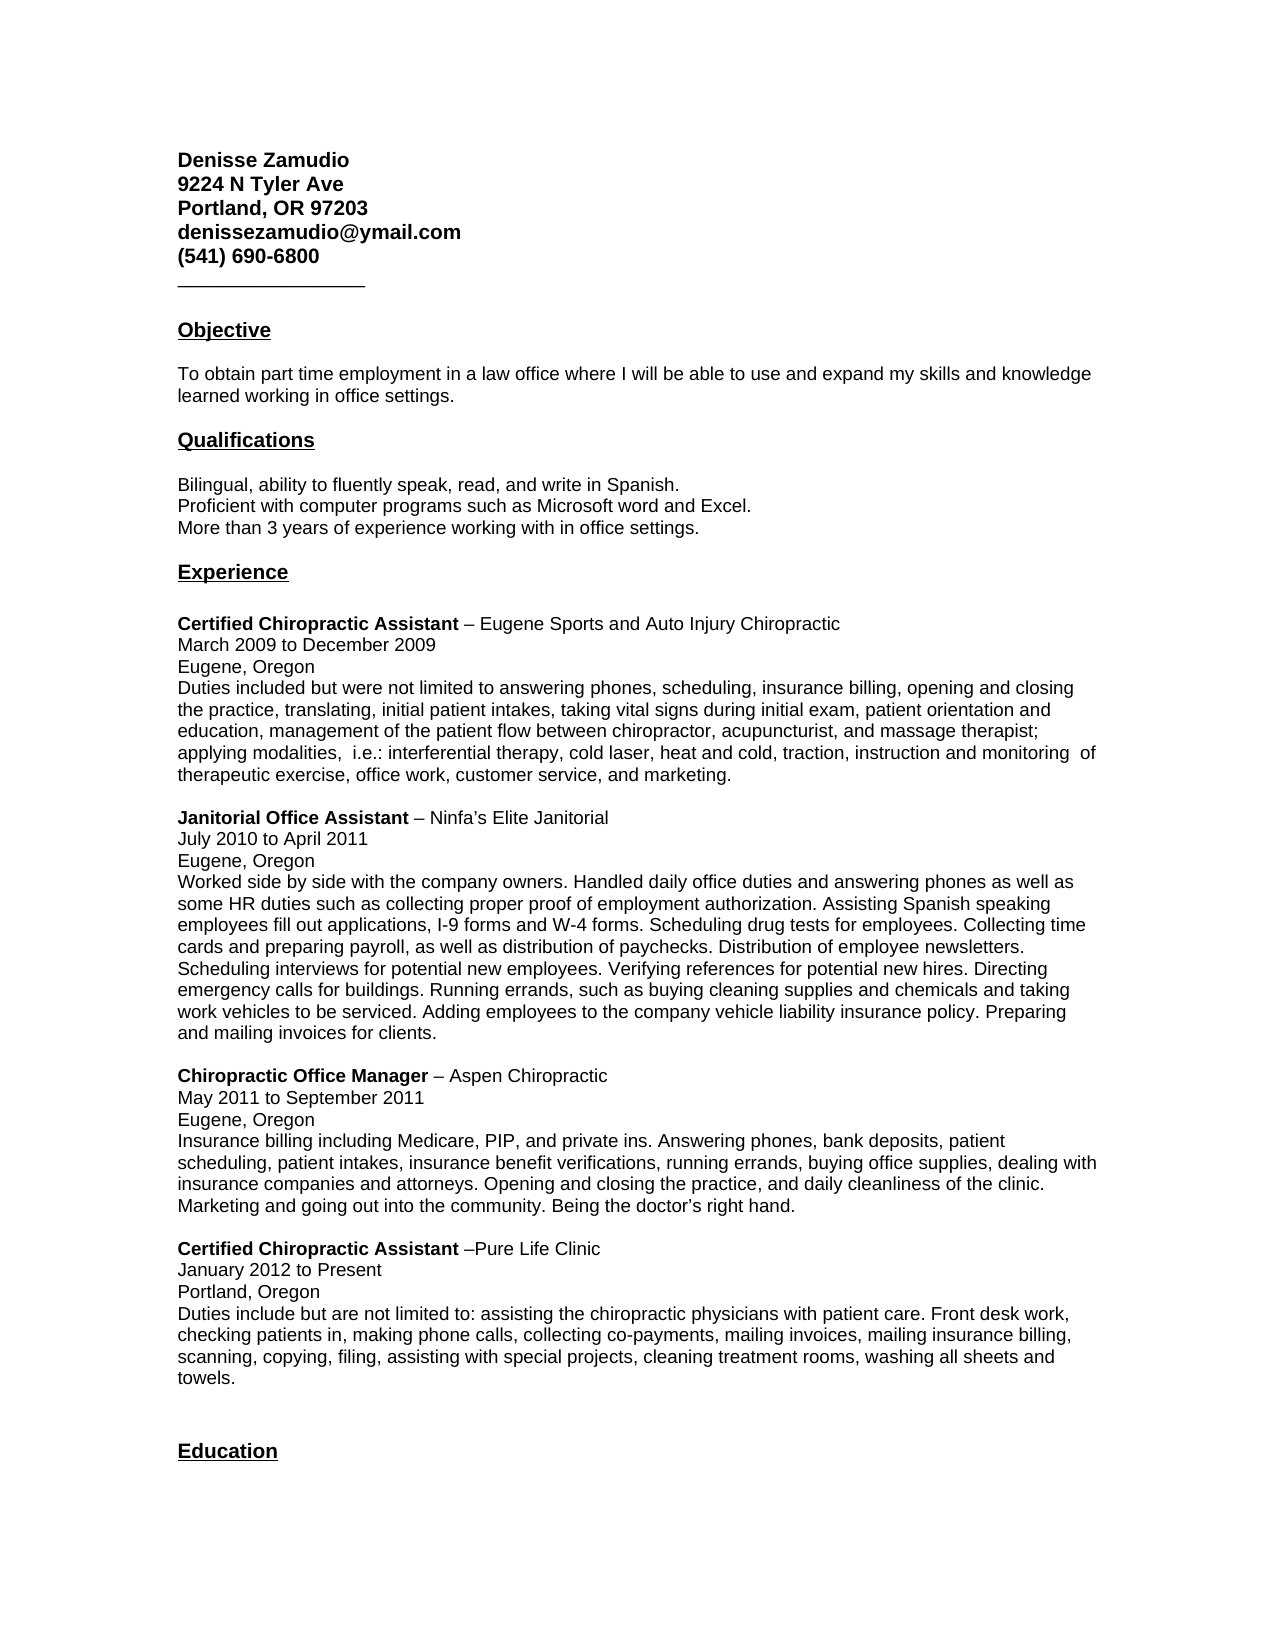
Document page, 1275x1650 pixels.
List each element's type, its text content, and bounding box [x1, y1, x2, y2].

text January 2012 to Present [177, 1259, 1098, 1281]
text (541) 690-6800 [177, 243, 1098, 267]
text July 2010 to April 2011 [177, 828, 1098, 849]
text Proficient with computer programs such as Microsoft word and Excel. [177, 495, 1098, 517]
text Objective [177, 318, 1098, 342]
text __________________ [177, 267, 1098, 289]
text Certified Chiropractic Assistant – Eugene Sports and Auto Injury Chiropractic [177, 612, 1098, 634]
text Bilingual, ability to fluently speak, read, and write in Spanish. [177, 473, 1098, 495]
text To obtain part time employment in a law office where I will be able to use and expand my skills and knowledge learned working in office settings. [177, 363, 1098, 406]
text Portland, OR 97203 [177, 196, 1098, 219]
text Eugene, Oregon [177, 849, 1098, 871]
text Experience [177, 560, 1098, 584]
text Portland, Oregon [177, 1281, 1098, 1302]
text Duties included but were not limited to answering phones, scheduling, insurance billing, opening and closing the practice, translating, initial patient intakes, taking vital signs during initial exam, patient orientation and education, management of the patient flow between chiropractor, acupuncturist, and massage therapist; applying modalities, i.e.: interferential therapy, cold laser, heat and cold, traction, instruction and monitoring of therapeutic exercise, office work, customer service, and marketing. [177, 677, 1098, 785]
text 9224 N Tyler Ave [177, 172, 1098, 196]
text Eugene, Oregon [177, 1108, 1098, 1130]
text Qualifications [177, 428, 1098, 452]
text More than 3 years of experience working with in office settings. [177, 517, 1098, 538]
text Duties include but are not limited to: assisting the chiropractic physicians with patient care. Front desk work, checking patients in, making phone calls, collecting co-payments, mailing invoices, mailing insurance billing, scanning, copying, filing, assisting with special projects, cleaning treatment rooms, washing all sheets and towels. [177, 1302, 1098, 1389]
text Denisse Zamudio [177, 148, 1098, 172]
text Insurance billing including Medicare, PIP, and private ins. Answering phones, bank deposits, patient scheduling, patient intakes, insurance benefit verifications, running errands, buying office supplies, dealing with insurance companies and attorneys. Opening and closing the practice, and daily cleanliness of the clinic. Marketing and going out into the community. Being the doctor’s right hand. [177, 1130, 1098, 1216]
text March 2009 to December 2009 [177, 634, 1098, 656]
text Chiropractic Office Manager – Aspen Chiropractic [177, 1065, 1098, 1087]
text Education [177, 1439, 1098, 1463]
text Eugene, Oregon [177, 656, 1098, 677]
text Janitorial Office Assistant – Ninfa’s Elite Janitorial [177, 806, 1098, 828]
text Worked side by side with the company owners. Handled daily office duties and answering phones as well as some HR duties such as collecting proper proof of employment authorization. Assisting Spanish speaking employees fill out applications, I-9 forms and W-4 forms. Scheduling drug tests for employees. Collecting time cards and preparing payroll, as well as distribution of paychecks. Distribution of employee newsletters. Scheduling interviews for potential new employees. Verifying references for potential new hires. Directing emergency calls for buildings. Running errands, such as buying cleaning supplies and chemicals and taking work vehicles to be serviced. Adding employees to the company vehicle liability insurance policy. Preparing and mailing invoices for clients. [177, 871, 1098, 1044]
text Certified Chiropractic Assistant –Pure Life Clinic [177, 1238, 1098, 1259]
text denissezamudio@ymail.com [177, 219, 1098, 243]
text May 2011 to September 2011 [177, 1087, 1098, 1108]
